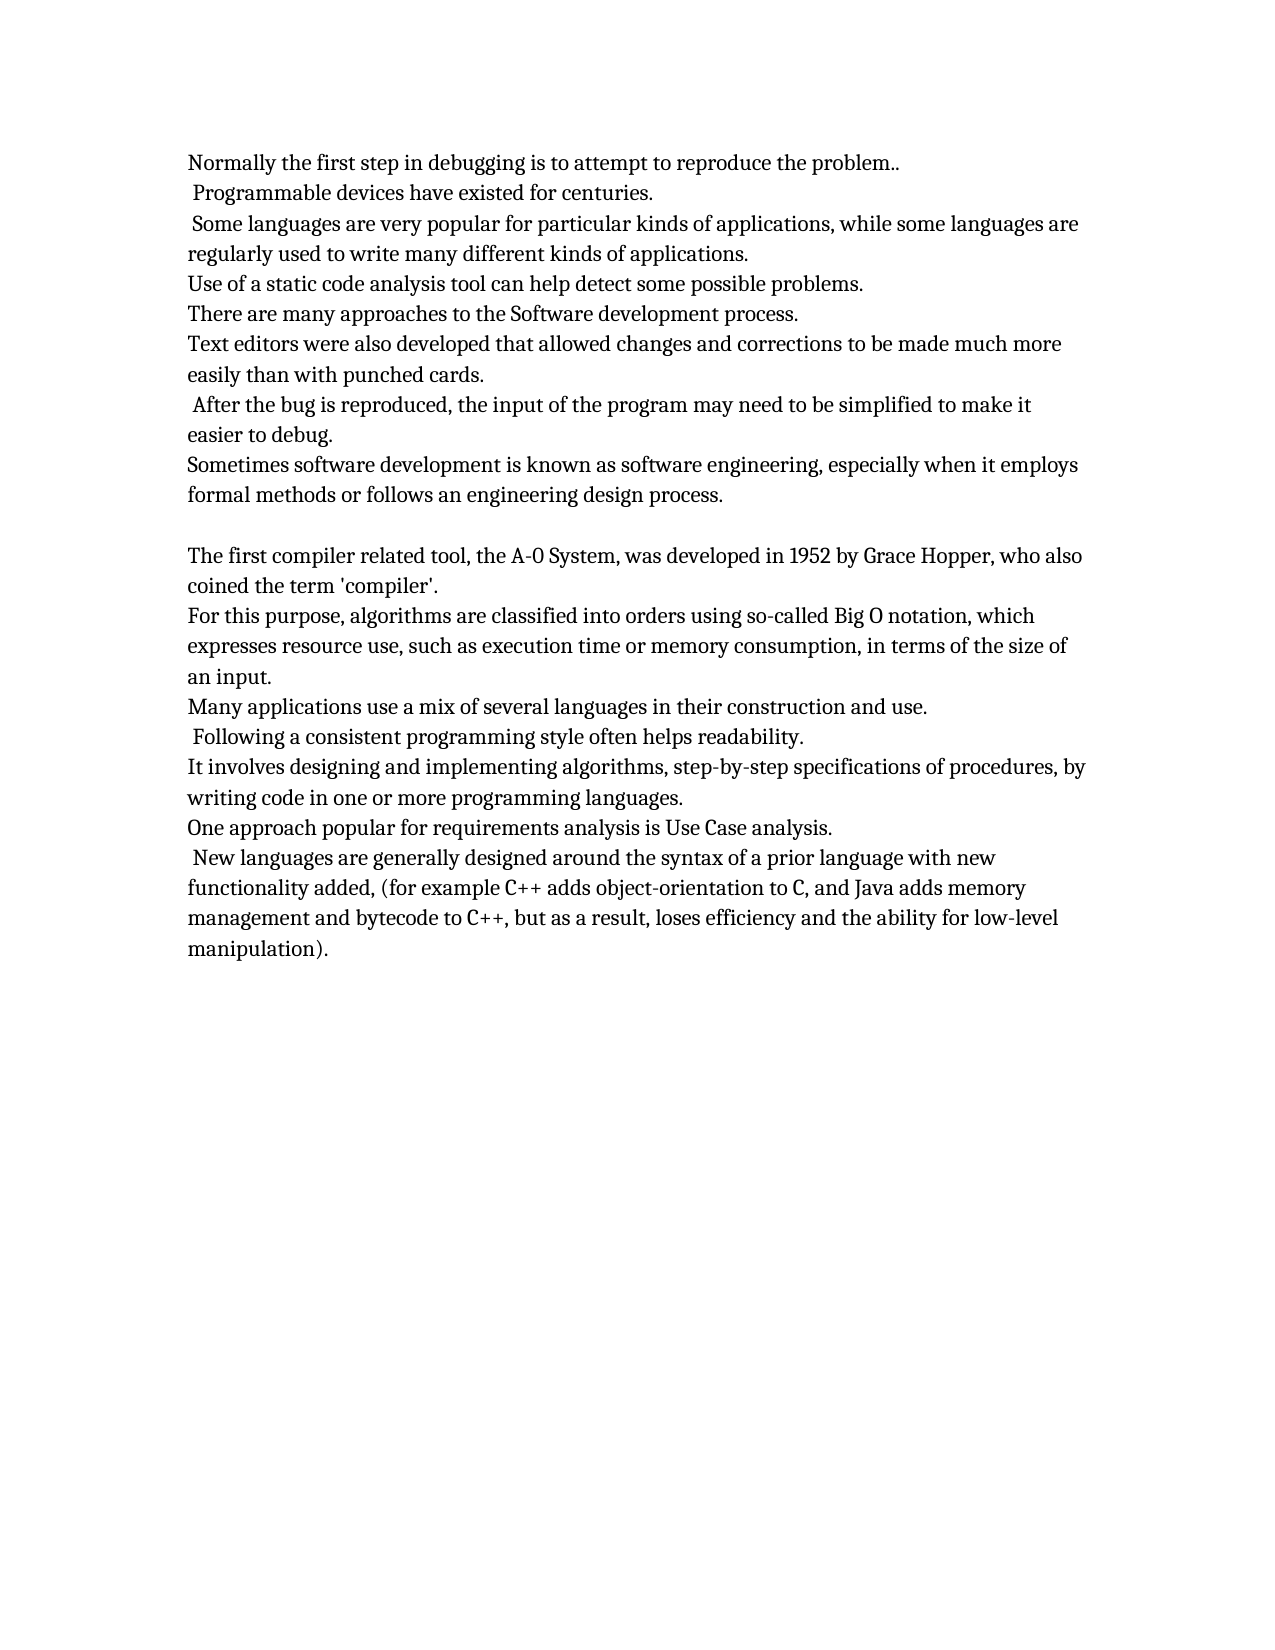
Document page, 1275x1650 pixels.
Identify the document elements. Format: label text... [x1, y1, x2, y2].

text Normally the first step in debugging is to attempt to reproduce the problem.. Programmable devices have existed for centuries. Some languages are very popular for particular kinds of applications, while some languages are regularly used to write many different kinds of applications. Use of a static code analysis tool can help detect some possible problems. There are many approaches to the Software development process. Text editors were also developed that allowed changes and corrections to be made much more easily than with punched cards. After the bug is reproduced, the input of the program may need to be simplified to make it easier to debug. Sometimes software development is known as software engineering, especially when it employs formal methods or follows an engineering design process. The first compiler related tool, the A-0 System, was developed in 1952 by Grace Hopper, who also coined the term 'compiler'. For this purpose, algorithms are classified into orders using so-called Big O notation, which expresses resource use, such as execution time or memory consumption, in terms of the size of an input. Many applications use a mix of several languages in their construction and use. Following a consistent programming style often helps readability. It involves designing and implementing algorithms, step-by-step specifications of procedures, by writing code in one or more programming languages. One approach popular for requirements analysis is Use Case analysis. New languages are generally designed around the syntax of a prior language with new functionality added, (for example C++ adds object-orientation to C, and Java adds memory management and bytecode to C++, but as a result, loses efficiency and the ability for low-level manipulation). [187, 150, 1087, 962]
